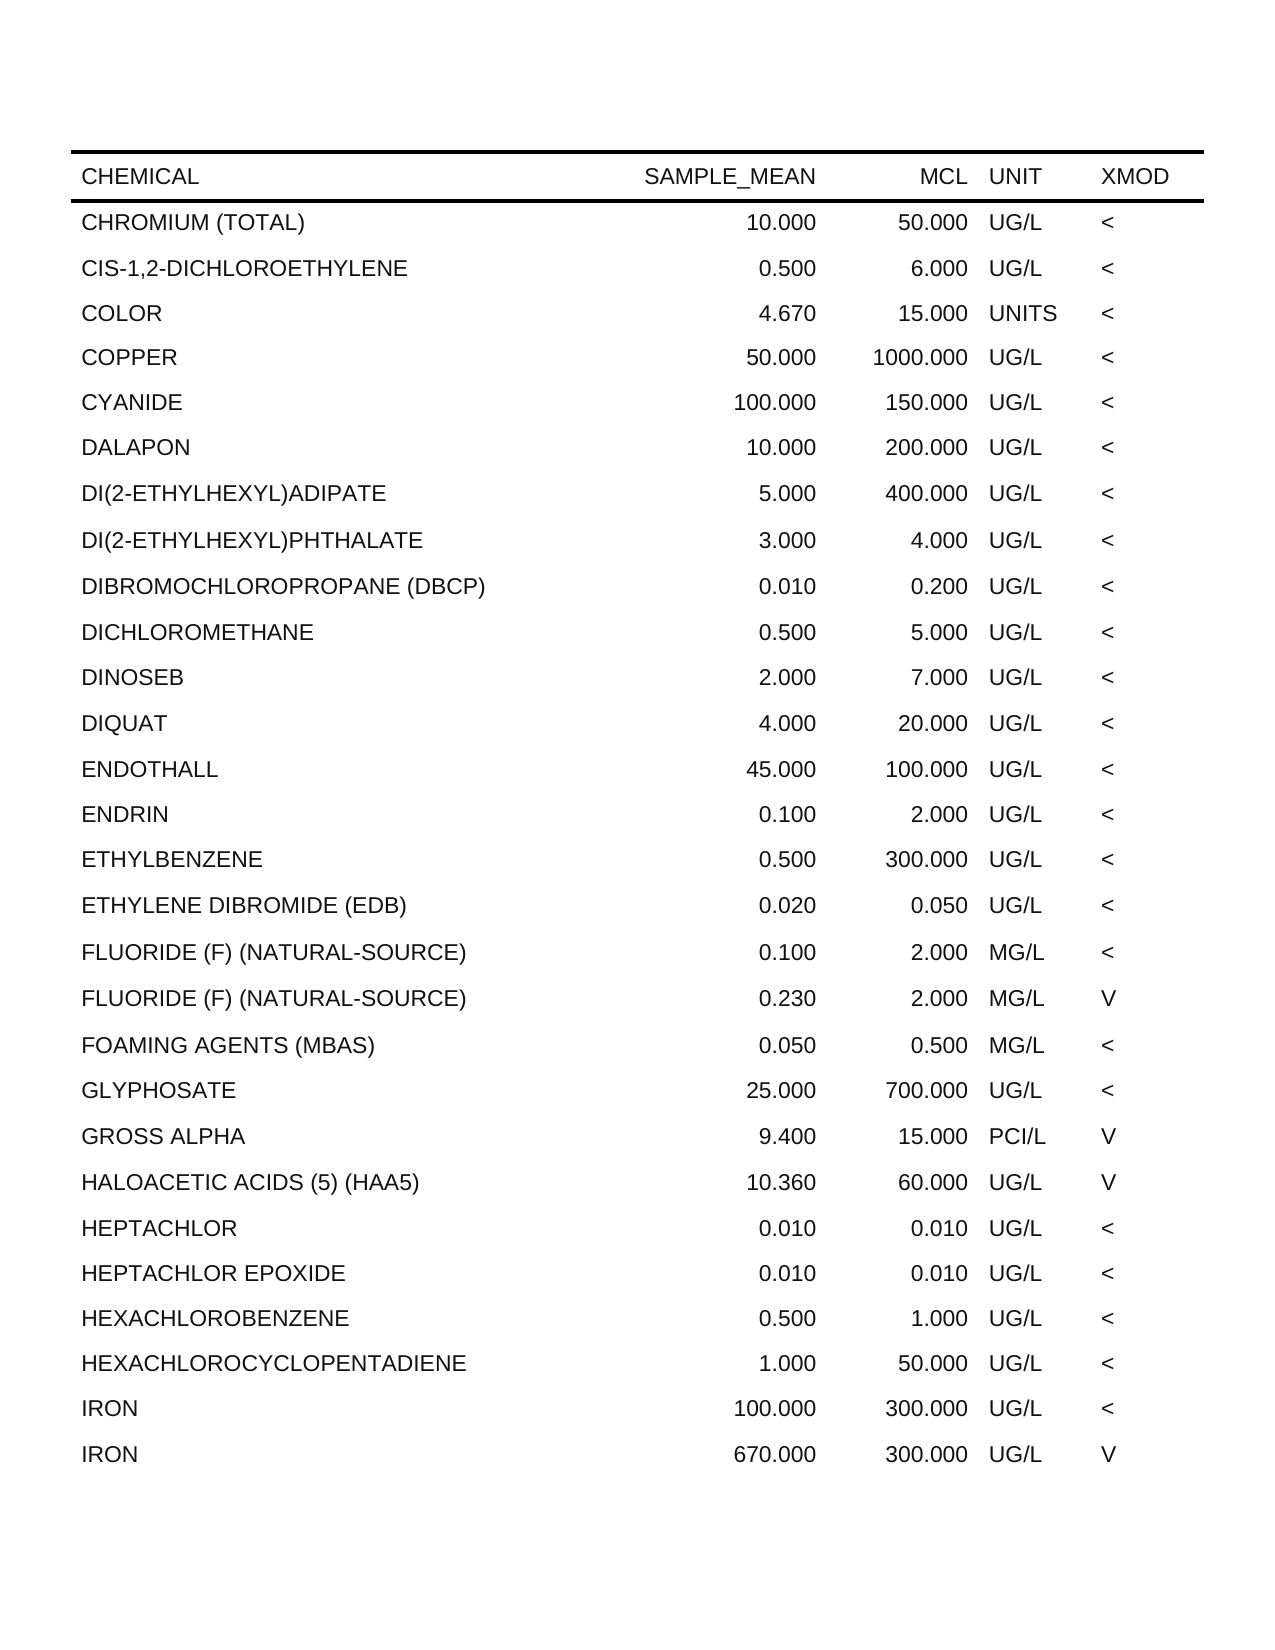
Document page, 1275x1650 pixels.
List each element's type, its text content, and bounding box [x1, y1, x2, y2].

table_cell IRON [71, 1431, 614, 1476]
table_cell UG/L [978, 203, 1090, 245]
table_cell 50.000 [614, 334, 826, 379]
table_cell UG/L [978, 1205, 1090, 1250]
table_cell 1.000 [826, 1296, 978, 1341]
table_cell ENDOTHALL [71, 746, 614, 791]
table_cell 5.000 [614, 470, 826, 517]
table_cell 300.000 [826, 1386, 978, 1431]
table_cell FLUORIDE (F) (NATURAL-SOURCE) [71, 929, 614, 975]
table_cell < [1090, 700, 1204, 746]
table_cell 2.000 [826, 975, 978, 1022]
table_cell UG/L [978, 655, 1090, 700]
table_cell COPPER [71, 334, 614, 379]
table_cell ETHYLENE DIBROMIDE (EDB) [71, 882, 614, 928]
table_cell GLYPHOSATE [71, 1068, 614, 1113]
table_cell 670.000 [614, 1431, 826, 1476]
table_cell HALOACETIC ACIDS (5) (HAA5) [71, 1159, 614, 1205]
table_cell 0.500 [614, 610, 826, 655]
table_cell 0.010 [614, 563, 826, 610]
table_cell UG/L [978, 837, 1090, 882]
table_cell 20.000 [826, 700, 978, 746]
table_cell V [1090, 1431, 1204, 1476]
table_cell UG/L [978, 1296, 1090, 1341]
table_cell FLUORIDE (F) (NATURAL-SOURCE) [71, 975, 614, 1022]
table_cell MG/L [978, 975, 1090, 1022]
table_cell UNITS [978, 291, 1090, 334]
table_cell 0.500 [826, 1022, 978, 1068]
table_cell < [1090, 791, 1204, 837]
table_header MCL [826, 154, 978, 198]
table_cell UG/L [978, 882, 1090, 928]
table_cell 100.000 [614, 1386, 826, 1431]
table_cell < [1090, 380, 1204, 425]
table_cell 200.000 [826, 425, 978, 470]
table_cell 0.010 [614, 1250, 826, 1296]
table_cell DALAPON [71, 425, 614, 470]
table_cell < [1090, 1386, 1204, 1431]
table_cell < [1090, 563, 1204, 610]
table_cell 0.500 [614, 1296, 826, 1341]
table_cell DI(2-ETHYLHEXYL)ADIPATE [71, 470, 614, 517]
table_cell < [1090, 291, 1204, 334]
table_cell < [1090, 746, 1204, 791]
table_cell ETHYLBENZENE [71, 837, 614, 882]
table_cell < [1090, 203, 1204, 245]
table_cell 3.000 [614, 517, 826, 563]
table_cell MG/L [978, 1022, 1090, 1068]
table_cell UG/L [978, 610, 1090, 655]
table_cell < [1090, 245, 1204, 291]
table_cell < [1090, 655, 1204, 700]
table_cell HEXACHLOROBENZENE [71, 1296, 614, 1341]
table_cell V [1090, 1159, 1204, 1205]
table_cell 150.000 [826, 380, 978, 425]
table_cell < [1090, 470, 1204, 517]
table_header UNIT [978, 154, 1090, 198]
table_cell V [1090, 1113, 1204, 1158]
table_cell UG/L [978, 425, 1090, 470]
table_cell V [1090, 975, 1204, 1022]
table_cell CIS-1,2-DICHLOROETHYLENE [71, 245, 614, 291]
table_header SAMPLE_MEAN [614, 154, 826, 198]
table_cell 10.000 [614, 425, 826, 470]
table_cell DINOSEB [71, 655, 614, 700]
table_cell 25.000 [614, 1068, 826, 1113]
table_cell 45.000 [614, 746, 826, 791]
table_cell 700.000 [826, 1068, 978, 1113]
table_cell < [1090, 1022, 1204, 1068]
table_cell UG/L [978, 700, 1090, 746]
table_cell UG/L [978, 1068, 1090, 1113]
table_cell CYANIDE [71, 380, 614, 425]
table_cell 0.100 [614, 791, 826, 837]
table_cell < [1090, 1068, 1204, 1113]
table_cell 50.000 [826, 1341, 978, 1386]
table_cell ENDRIN [71, 791, 614, 837]
table_cell DIBROMOCHLOROPROPANE (DBCP) [71, 563, 614, 610]
table_cell CHROMIUM (TOTAL) [71, 203, 614, 245]
table_cell 2.000 [826, 929, 978, 975]
table_cell 0.010 [826, 1205, 978, 1250]
table_cell 0.100 [614, 929, 826, 975]
table_cell UG/L [978, 1341, 1090, 1386]
table_cell 2.000 [614, 655, 826, 700]
table_cell 0.050 [826, 882, 978, 928]
table_cell < [1090, 1296, 1204, 1341]
table_cell < [1090, 882, 1204, 928]
table_cell UG/L [978, 334, 1090, 379]
table_cell < [1090, 517, 1204, 563]
table_header CHEMICAL [71, 154, 614, 198]
table_cell < [1090, 837, 1204, 882]
table_cell DIQUAT [71, 700, 614, 746]
table_cell UG/L [978, 380, 1090, 425]
table_cell 50.000 [826, 203, 978, 245]
table_cell 15.000 [826, 291, 978, 334]
table_cell COLOR [71, 291, 614, 334]
table_cell 0.200 [826, 563, 978, 610]
table_cell 15.000 [826, 1113, 978, 1158]
table_cell 1000.000 [826, 334, 978, 379]
table_cell UG/L [978, 1431, 1090, 1476]
table_cell 100.000 [614, 380, 826, 425]
table_cell 300.000 [826, 1431, 978, 1476]
table_cell 1.000 [614, 1341, 826, 1386]
table_cell 0.500 [614, 837, 826, 882]
table_cell 10.360 [614, 1159, 826, 1205]
table_cell UG/L [978, 563, 1090, 610]
table_cell 60.000 [826, 1159, 978, 1205]
table_cell 10.000 [614, 203, 826, 245]
table_cell DI(2-ETHYLHEXYL)PHTHALATE [71, 517, 614, 563]
table_cell UG/L [978, 791, 1090, 837]
table_cell MG/L [978, 929, 1090, 975]
table_cell UG/L [978, 245, 1090, 291]
table_cell DICHLOROMETHANE [71, 610, 614, 655]
table_cell 0.050 [614, 1022, 826, 1068]
table_cell 300.000 [826, 837, 978, 882]
table_cell FOAMING AGENTS (MBAS) [71, 1022, 614, 1068]
table_cell < [1090, 1250, 1204, 1296]
table_cell UG/L [978, 1159, 1090, 1205]
table_cell UG/L [978, 1250, 1090, 1296]
table_cell HEPTACHLOR EPOXIDE [71, 1250, 614, 1296]
table_cell 6.000 [826, 245, 978, 291]
table_cell 0.020 [614, 882, 826, 928]
table_cell HEPTACHLOR [71, 1205, 614, 1250]
table_cell UG/L [978, 517, 1090, 563]
table_cell 400.000 [826, 470, 978, 517]
table_cell UG/L [978, 746, 1090, 791]
table_cell < [1090, 1205, 1204, 1250]
table_cell 100.000 [826, 746, 978, 791]
table_cell < [1090, 929, 1204, 975]
table_cell 0.010 [826, 1250, 978, 1296]
table_cell PCI/L [978, 1113, 1090, 1158]
table_cell 4.000 [826, 517, 978, 563]
table_cell < [1090, 334, 1204, 379]
table_cell HEXACHLOROCYCLOPENTADIENE [71, 1341, 614, 1386]
table_cell 5.000 [826, 610, 978, 655]
table_cell 0.230 [614, 975, 826, 1022]
table_cell UG/L [978, 470, 1090, 517]
table_cell 2.000 [826, 791, 978, 837]
table_cell GROSS ALPHA [71, 1113, 614, 1158]
table_cell 0.500 [614, 245, 826, 291]
table_header XMOD [1090, 154, 1204, 198]
table_cell < [1090, 610, 1204, 655]
table_cell 4.670 [614, 291, 826, 334]
table_cell 9.400 [614, 1113, 826, 1158]
table_cell 0.010 [614, 1205, 826, 1250]
table_cell < [1090, 425, 1204, 470]
table_cell 4.000 [614, 700, 826, 746]
table_cell IRON [71, 1386, 614, 1431]
table_cell 7.000 [826, 655, 978, 700]
table_cell < [1090, 1341, 1204, 1386]
table_cell UG/L [978, 1386, 1090, 1431]
